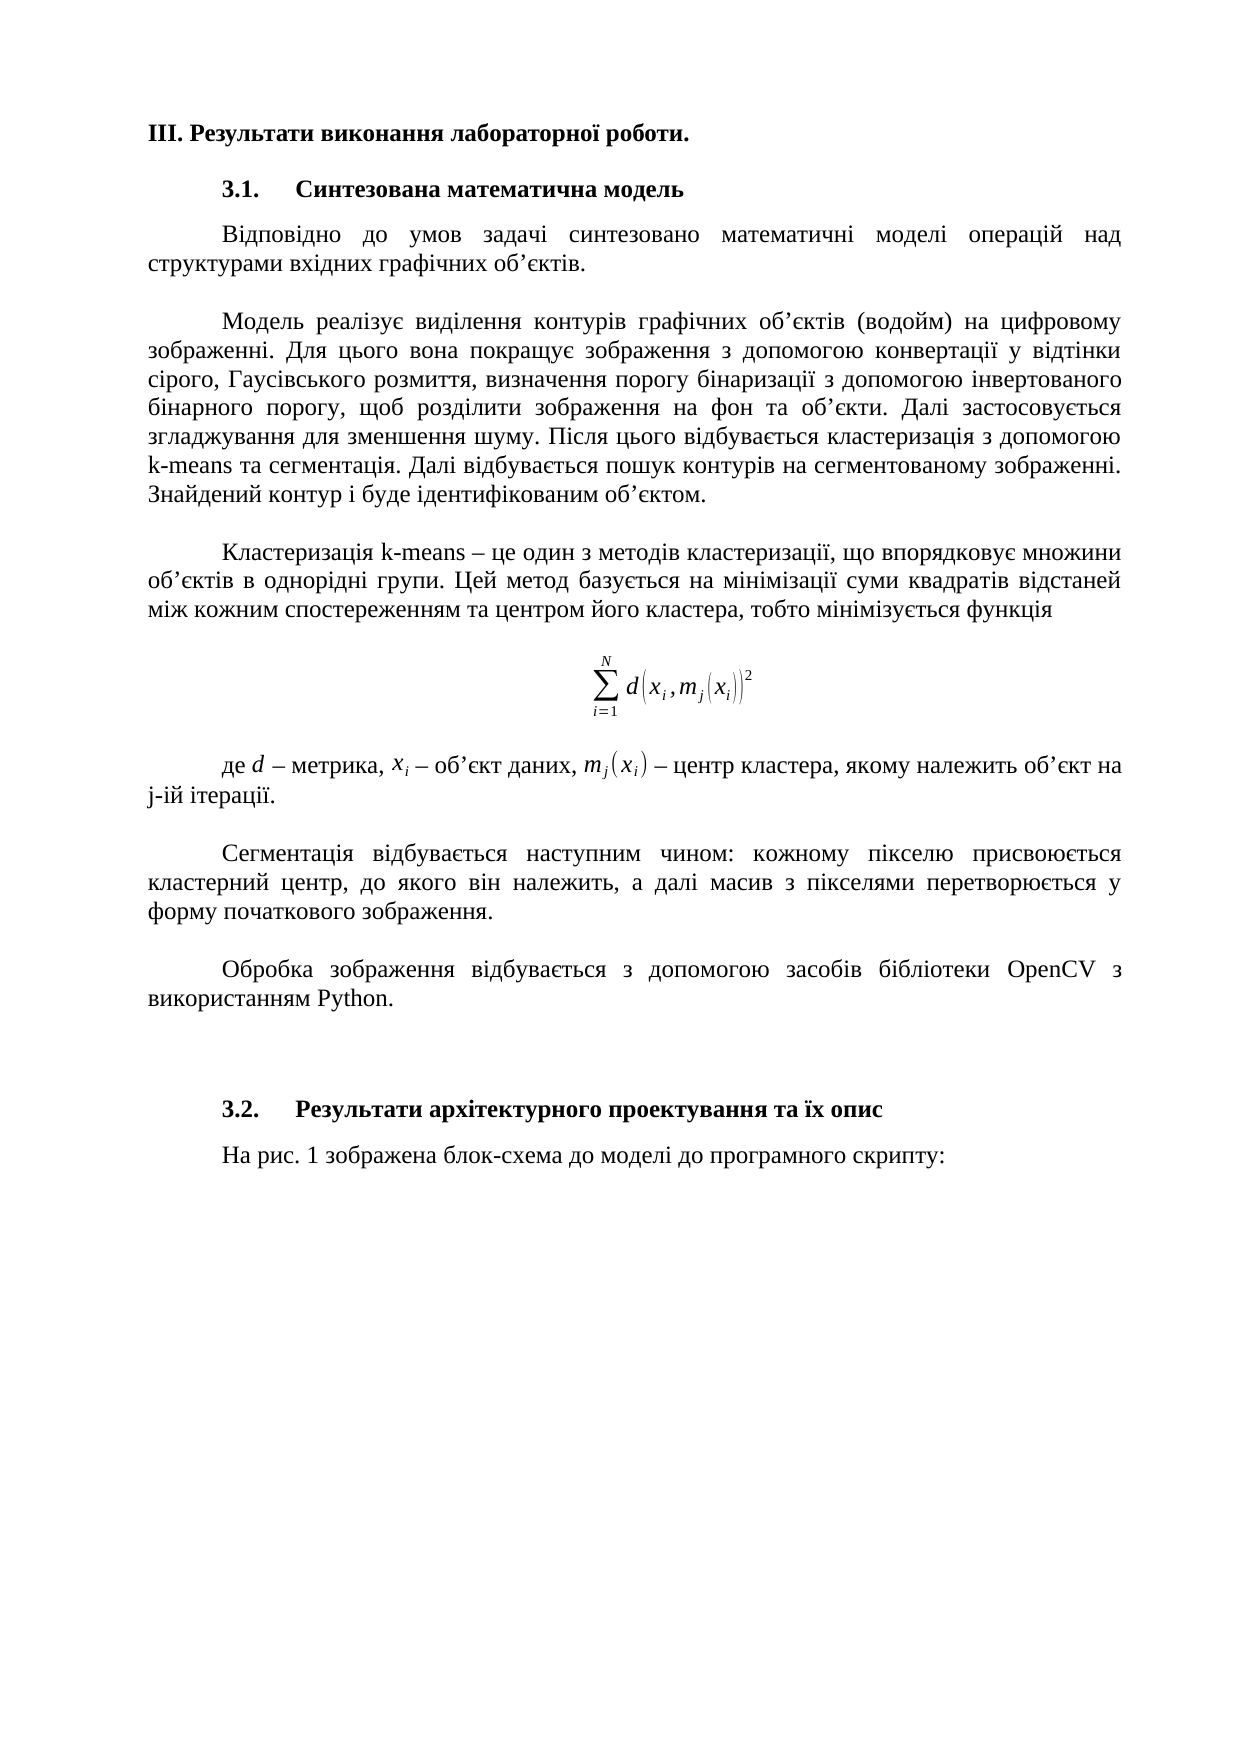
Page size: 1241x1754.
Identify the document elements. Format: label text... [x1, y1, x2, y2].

text Кластеризація k-means – це один з методів кластеризації, що впорядковує множини об’єктів в однорідні групи. Цей метод базується на мінімізації суми квадратів відстаней між кожним спостереженням та центром його кластера, тобто мінімізується функція [148, 537, 1122, 623]
text На рис. 1 зображена блок-схема до моделі до програмного скрипту: [148, 1140, 1122, 1168]
text Сегментація відбувається наступним чином: кожному пікселю присвоюється кластерний центр, до якого він належить, а далі масив з пікселями перетворюється у форму початкового зображення. [148, 838, 1122, 925]
subtitle ІІІ. Результати виконання лабораторної роботи. [148, 118, 1122, 147]
text де – метрика, – об’єкт даних, – центр кластера, якому належить об’єкт на j-ій ітерації. [148, 748, 1122, 809]
text Модель реалізує виділення контурів графічних об’єктів (водойм) на цифровому зображенні. Для цього вона покращує зображення з допомогою конвертації у відтінки сірого, Гаусівського розмиття, визначення порогу бінаризації з допомогою інвертованого бінарного порогу, щоб розділити зображення на фон та об’єкти. Далі застосовується згладжування для зменшення шуму. Після цього відбувається кластеризація з допомогою k-means та сегментація. Далі відбувається пошук контурів на сегментованому зображенні. Знайдений контур і буде ідентифікованим об’єктом. [148, 306, 1122, 507]
text Обробка зображення відбувається з допомогою засобів бібліотеки OpenCV з використанням Python. [148, 954, 1122, 1011]
list Результати архітектурного проектування та їх опис [148, 1094, 1122, 1123]
text Відповідно до умов задачі синтезовано математичні моделі операцій над структурами вхідних графічних об’єктів. [148, 219, 1122, 277]
list Синтезована математична модель [148, 174, 1122, 203]
